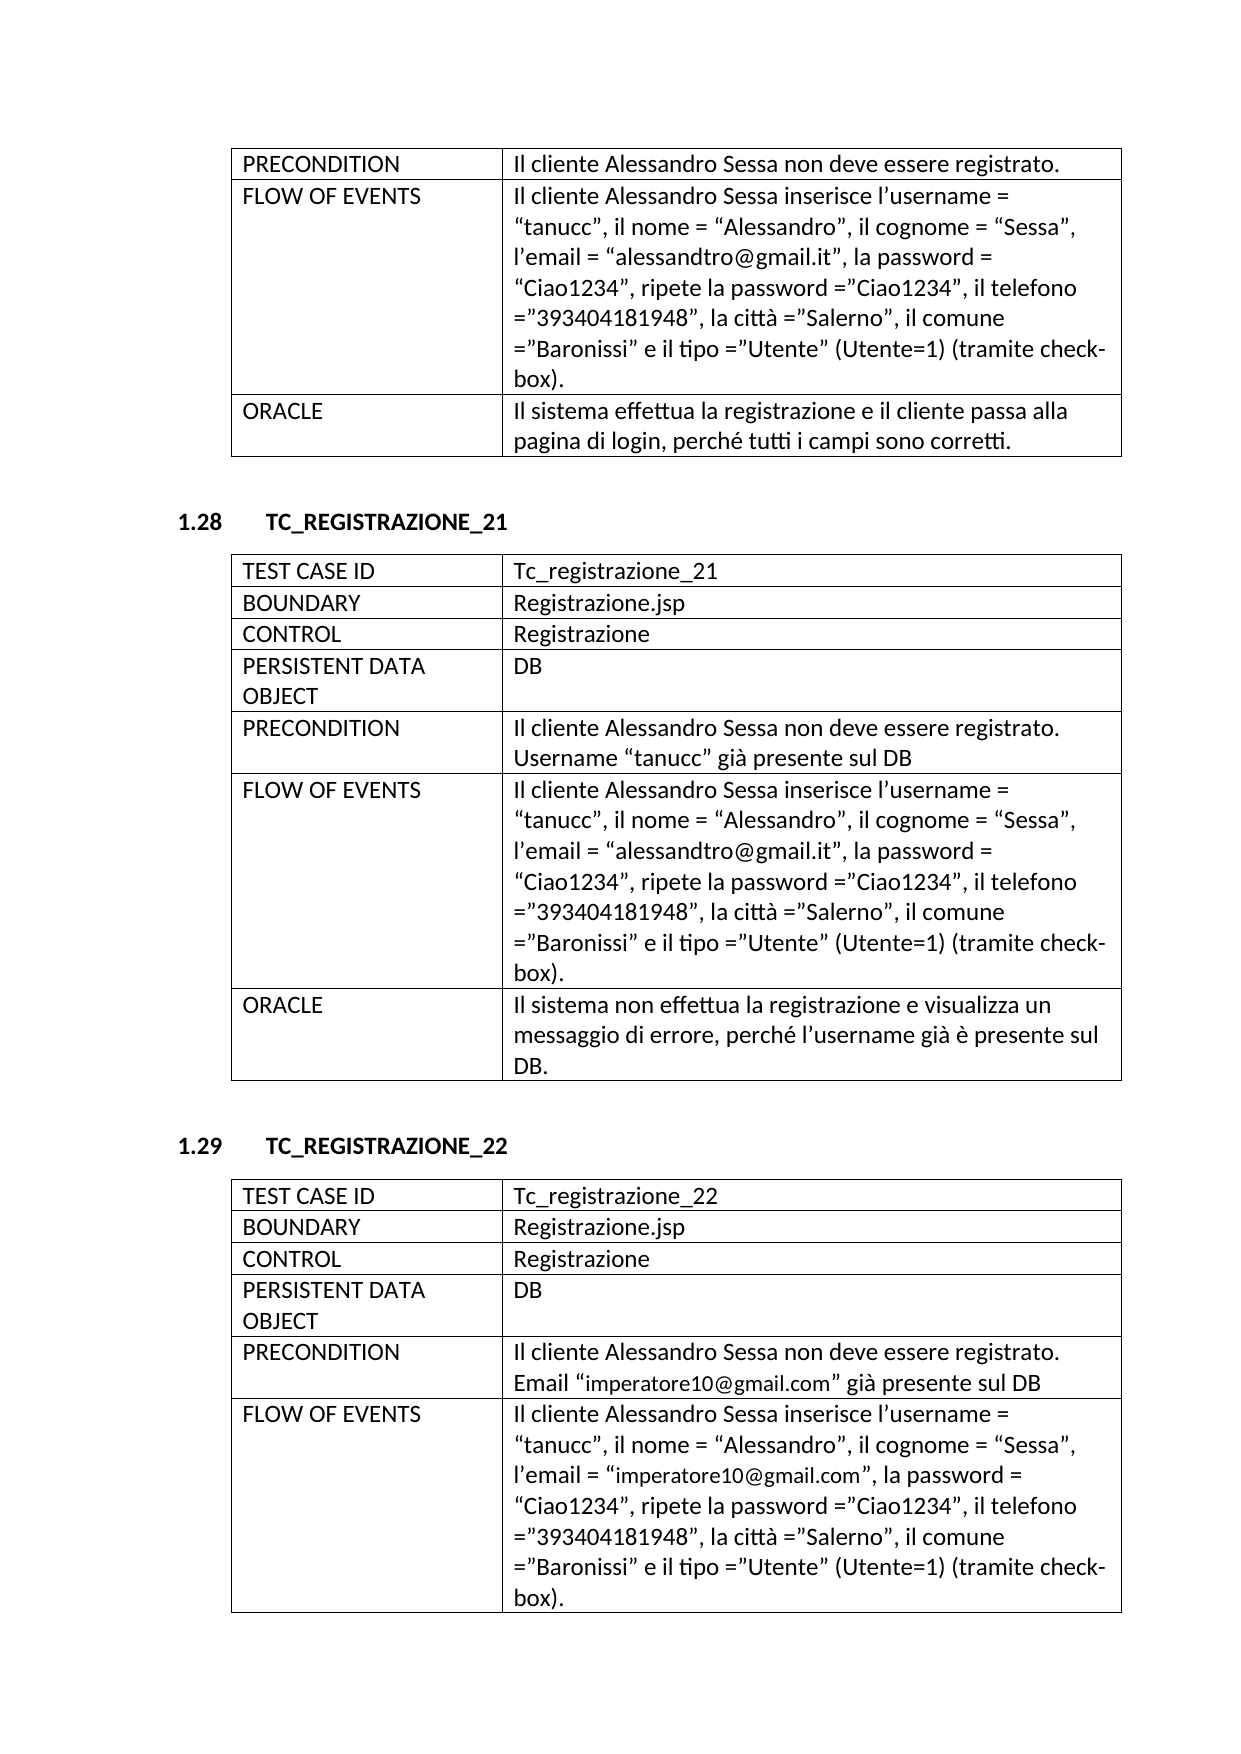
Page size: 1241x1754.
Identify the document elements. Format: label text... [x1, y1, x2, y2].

table_header TEST CASE ID [232, 555, 502, 586]
table_cell FLOW OF EVENTS [232, 180, 502, 394]
table_cell FLOW OF EVENTS [232, 1399, 502, 1612]
table_cell Il cliente Alessandro Sessa non deve essere registrato. Username “tanucc” già presente sul DB [503, 712, 1121, 773]
table_cell PRECONDITION [232, 712, 502, 773]
table_cell CONTROL [232, 619, 502, 649]
table_cell Il cliente Alessandro Sessa inserisce l’username = “tanucc”, il nome = “Alessandro”, il cognome = “Sessa”, l’email = “imperatore10@gmail.com”, la password = “Ciao1234”, ripete la password =”Ciao1234”, il telefono =”393404181948”, la città =”Salerno”, il comune =”Baronissi” e il tipo =”Utente” (Utente=1) (tramite check-box). [503, 1399, 1121, 1612]
table_cell PERSISTENT DATA OBJECT [232, 650, 502, 711]
table_cell Il cliente Alessandro Sessa inserisce l’username = “tanucc”, il nome = “Alessandro”, il cognome = “Sessa”, l’email = “alessandtro@gmail.it”, la password = “Ciao1234”, ripete la password =”Ciao1234”, il telefono =”393404181948”, la città =”Salerno”, il comune =”Baronissi” e il tipo =”Utente” (Utente=1) (tramite check-box). [503, 180, 1121, 394]
table_cell Il sistema effettua la registrazione e il cliente passa alla pagina di login, perché tutti i campi sono corretti. [503, 395, 1121, 456]
table_cell Registrazione [503, 619, 1121, 649]
table_header TEST CASE ID [232, 1180, 502, 1210]
table_cell DB [503, 650, 1121, 711]
table_cell ORACLE [232, 395, 502, 456]
table_header Tc_registrazione_22 [503, 1180, 1121, 1210]
table_cell PERSISTENT DATA OBJECT [232, 1275, 502, 1336]
table_cell DB [503, 1275, 1121, 1336]
table_cell Il cliente Alessandro Sessa inserisce l’username = “tanucc”, il nome = “Alessandro”, il cognome = “Sessa”, l’email = “alessandtro@gmail.it”, la password = “Ciao1234”, ripete la password =”Ciao1234”, il telefono =”393404181948”, la città =”Salerno”, il comune =”Baronissi” e il tipo =”Utente” (Utente=1) (tramite check-box). [503, 774, 1121, 988]
table_cell BOUNDARY [232, 1211, 502, 1242]
table_cell CONTROL [232, 1243, 502, 1273]
table_cell ORACLE [232, 989, 502, 1080]
table_cell Il cliente Alessandro Sessa non deve essere registrato. [503, 149, 1121, 179]
table_cell BOUNDARY [232, 587, 502, 617]
table_header Tc_registrazione_21 [503, 555, 1121, 586]
list TC_REGISTRAZIONE_21 [177, 506, 1122, 536]
table_cell Registrazione.jsp [503, 1211, 1121, 1242]
table_cell PRECONDITION [232, 149, 502, 179]
table_cell PRECONDITION [232, 1337, 502, 1398]
table_cell Il cliente Alessandro Sessa non deve essere registrato. Email “imperatore10@gmail.com” già presente sul DB [503, 1337, 1121, 1398]
list TC_REGISTRAZIONE_22 [177, 1130, 1122, 1161]
table_cell Il sistema non effettua la registrazione e visualizza un messaggio di errore, perché l’username già è presente sul DB. [503, 989, 1121, 1080]
table_cell Registrazione [503, 1243, 1121, 1273]
table_cell Registrazione.jsp [503, 587, 1121, 617]
table_cell FLOW OF EVENTS [232, 774, 502, 988]
